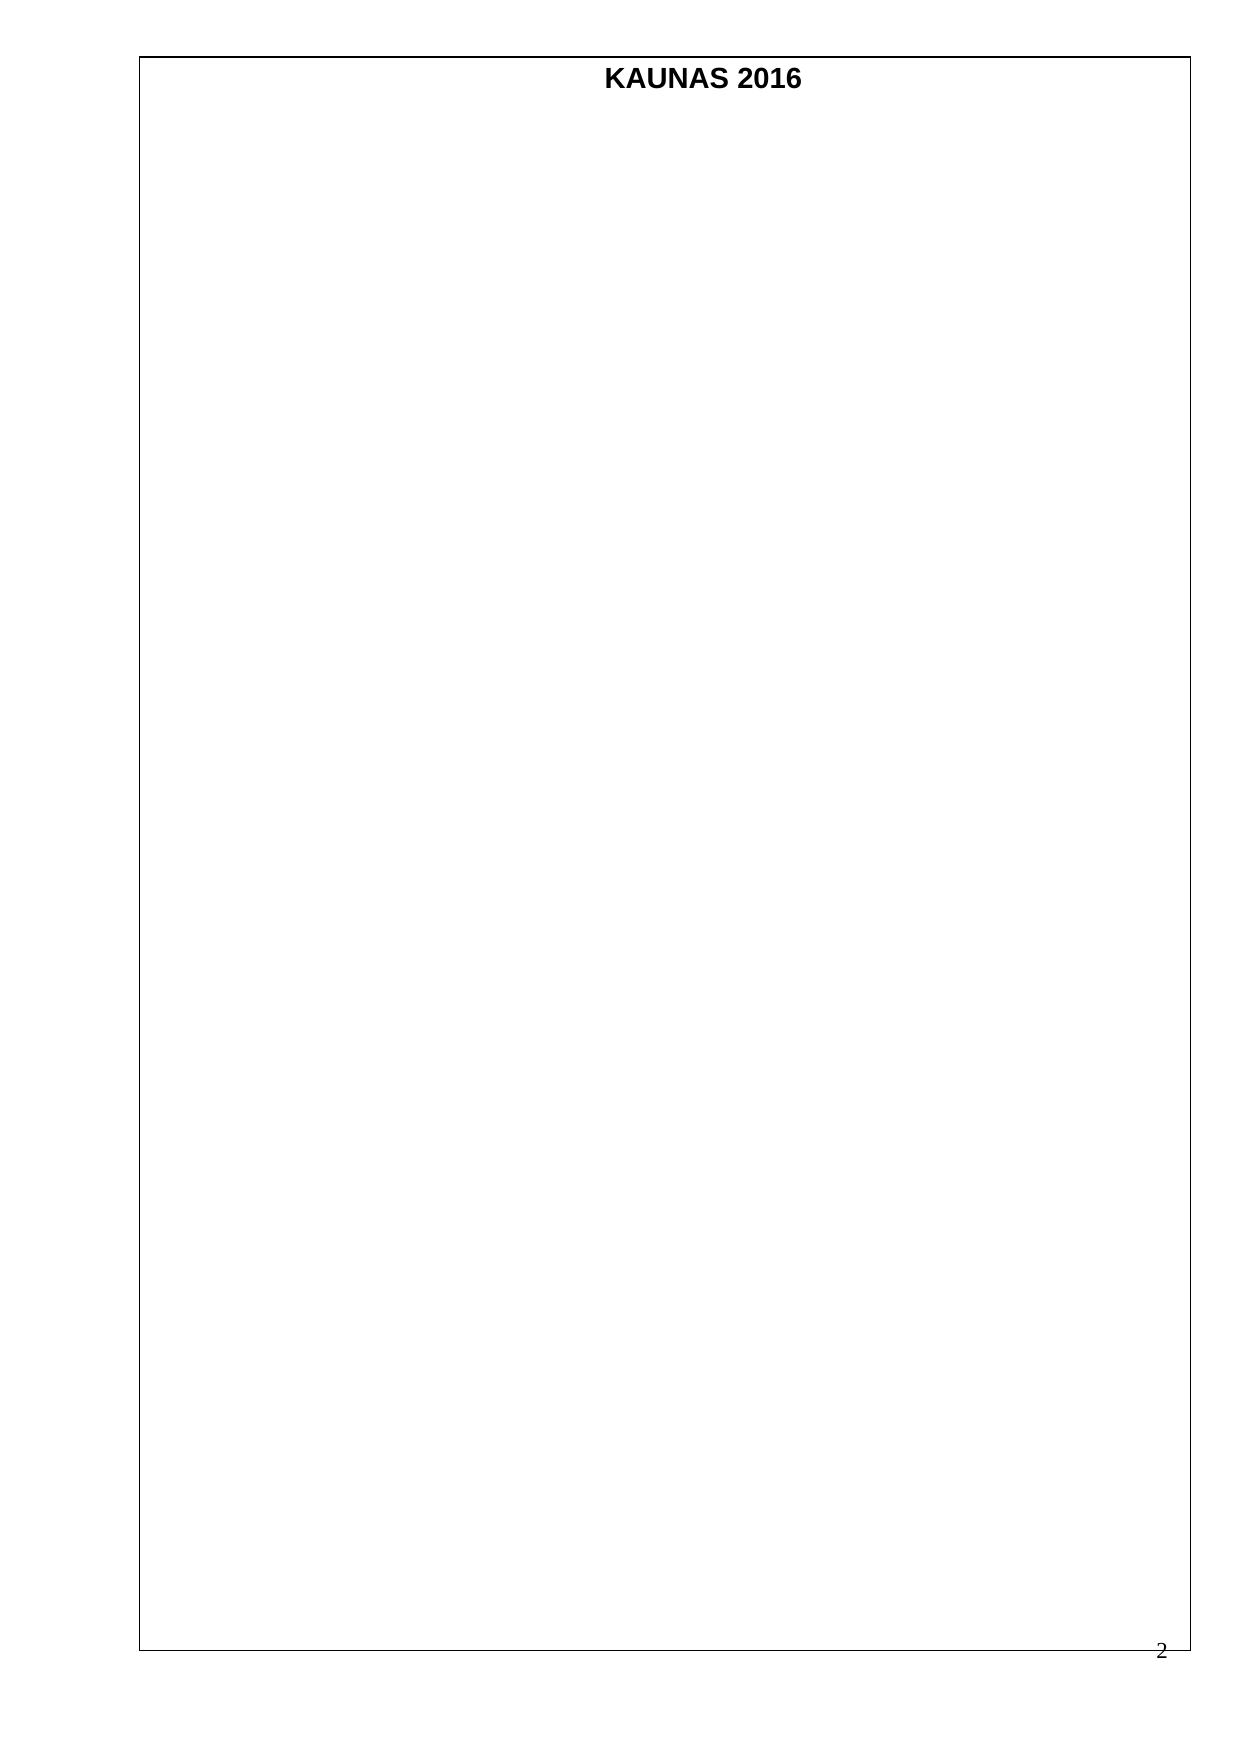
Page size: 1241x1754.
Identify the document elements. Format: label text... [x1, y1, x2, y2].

table_header KAUNAS 2016 [140, 58, 1156, 1649]
table_header 2 [1156, 58, 1190, 1649]
